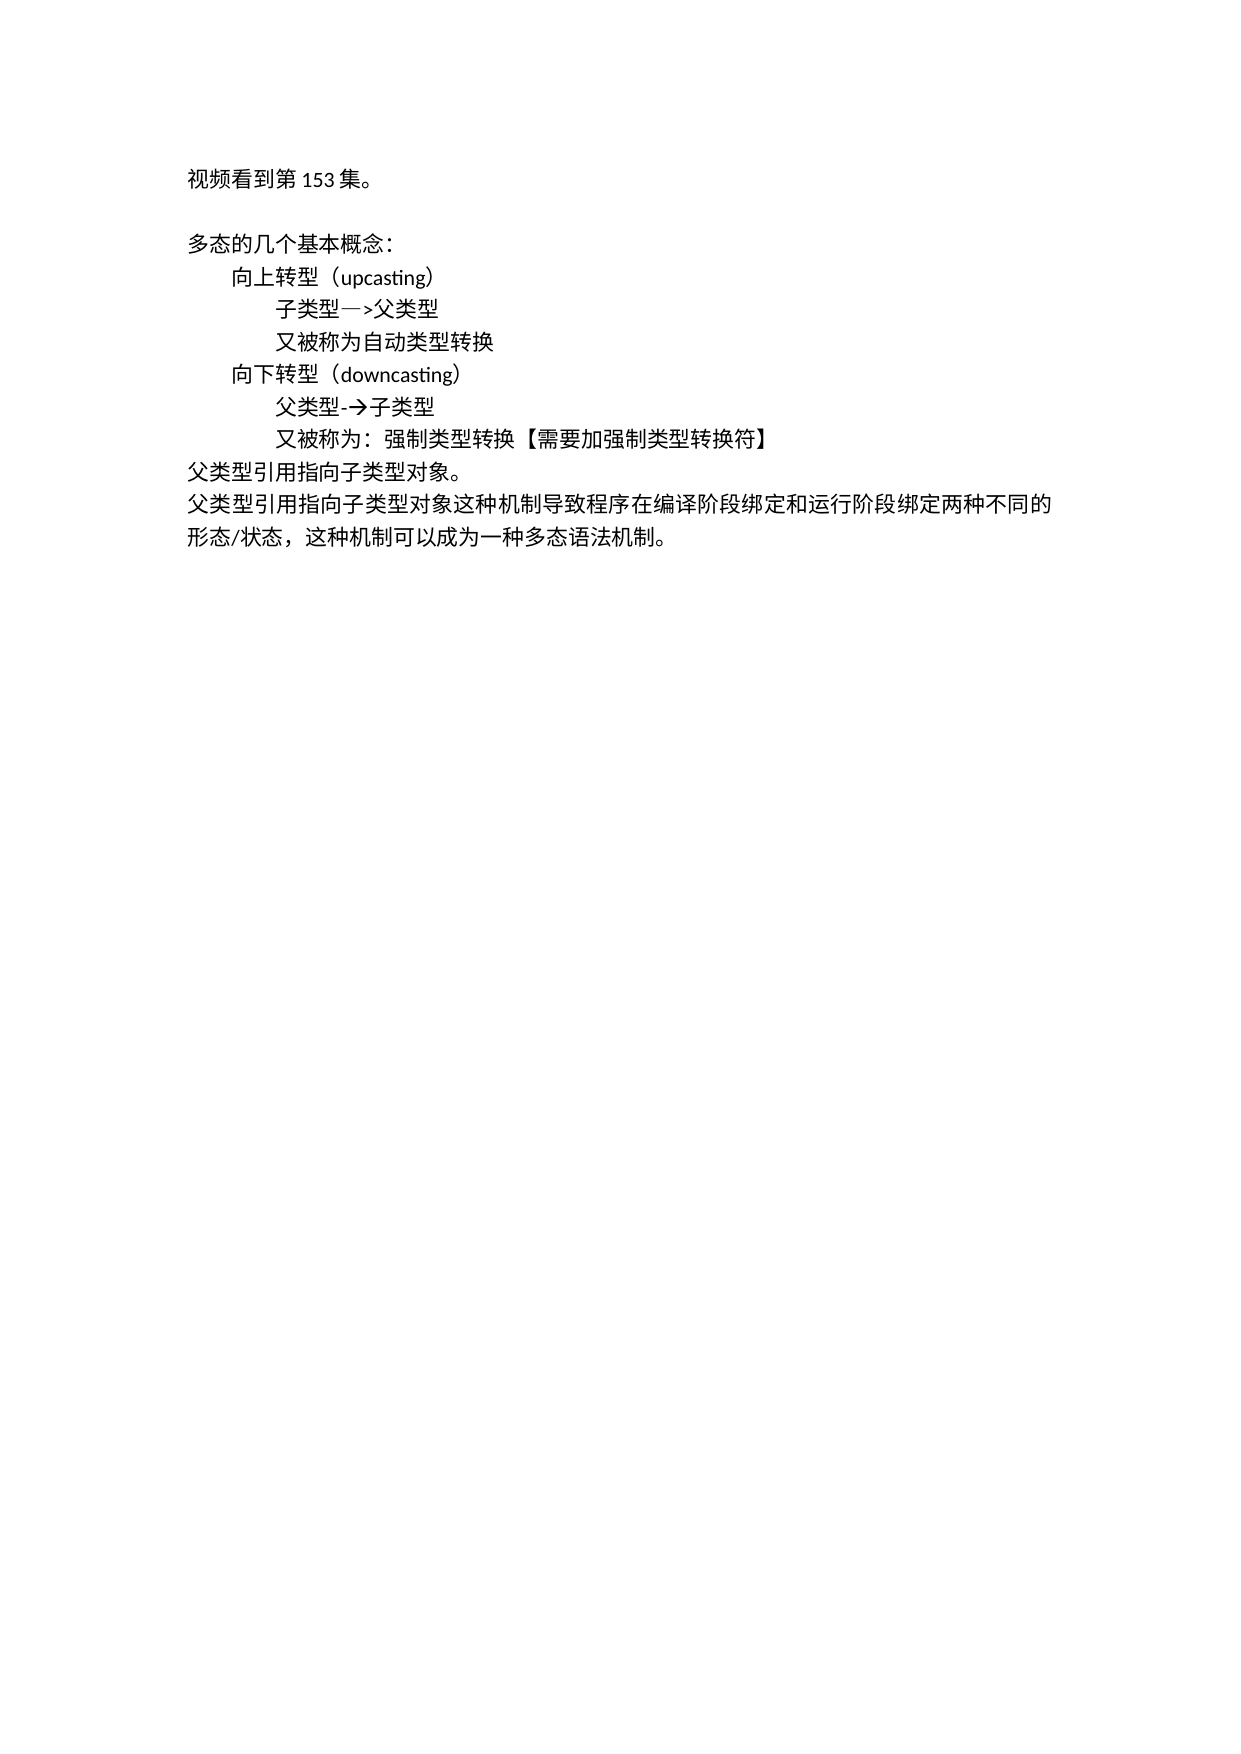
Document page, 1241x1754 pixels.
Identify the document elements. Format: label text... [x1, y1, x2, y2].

text 多态的几个基本概念： [187, 227, 1053, 259]
text 父类型引用指向子类型对象。 [187, 454, 1053, 487]
text 父类型-子类型 [187, 389, 1053, 422]
text 父类型引用指向子类型对象这种机制导致程序在编译阶段绑定和运行阶段绑定两种不同的形态/状态，这种机制可以成为一种多态语法机制。 [187, 487, 1053, 552]
text 子类型—>父类型 [187, 292, 1053, 324]
text 又被称为自动类型转换 [187, 324, 1053, 357]
text 向下转型（downcasting） [187, 357, 1053, 389]
text 又被称为：强制类型转换【需要加强制类型转换符】 [187, 422, 1053, 454]
text 向上转型（upcasting） [187, 259, 1053, 292]
text 视频看到第153集。 [187, 162, 1053, 194]
